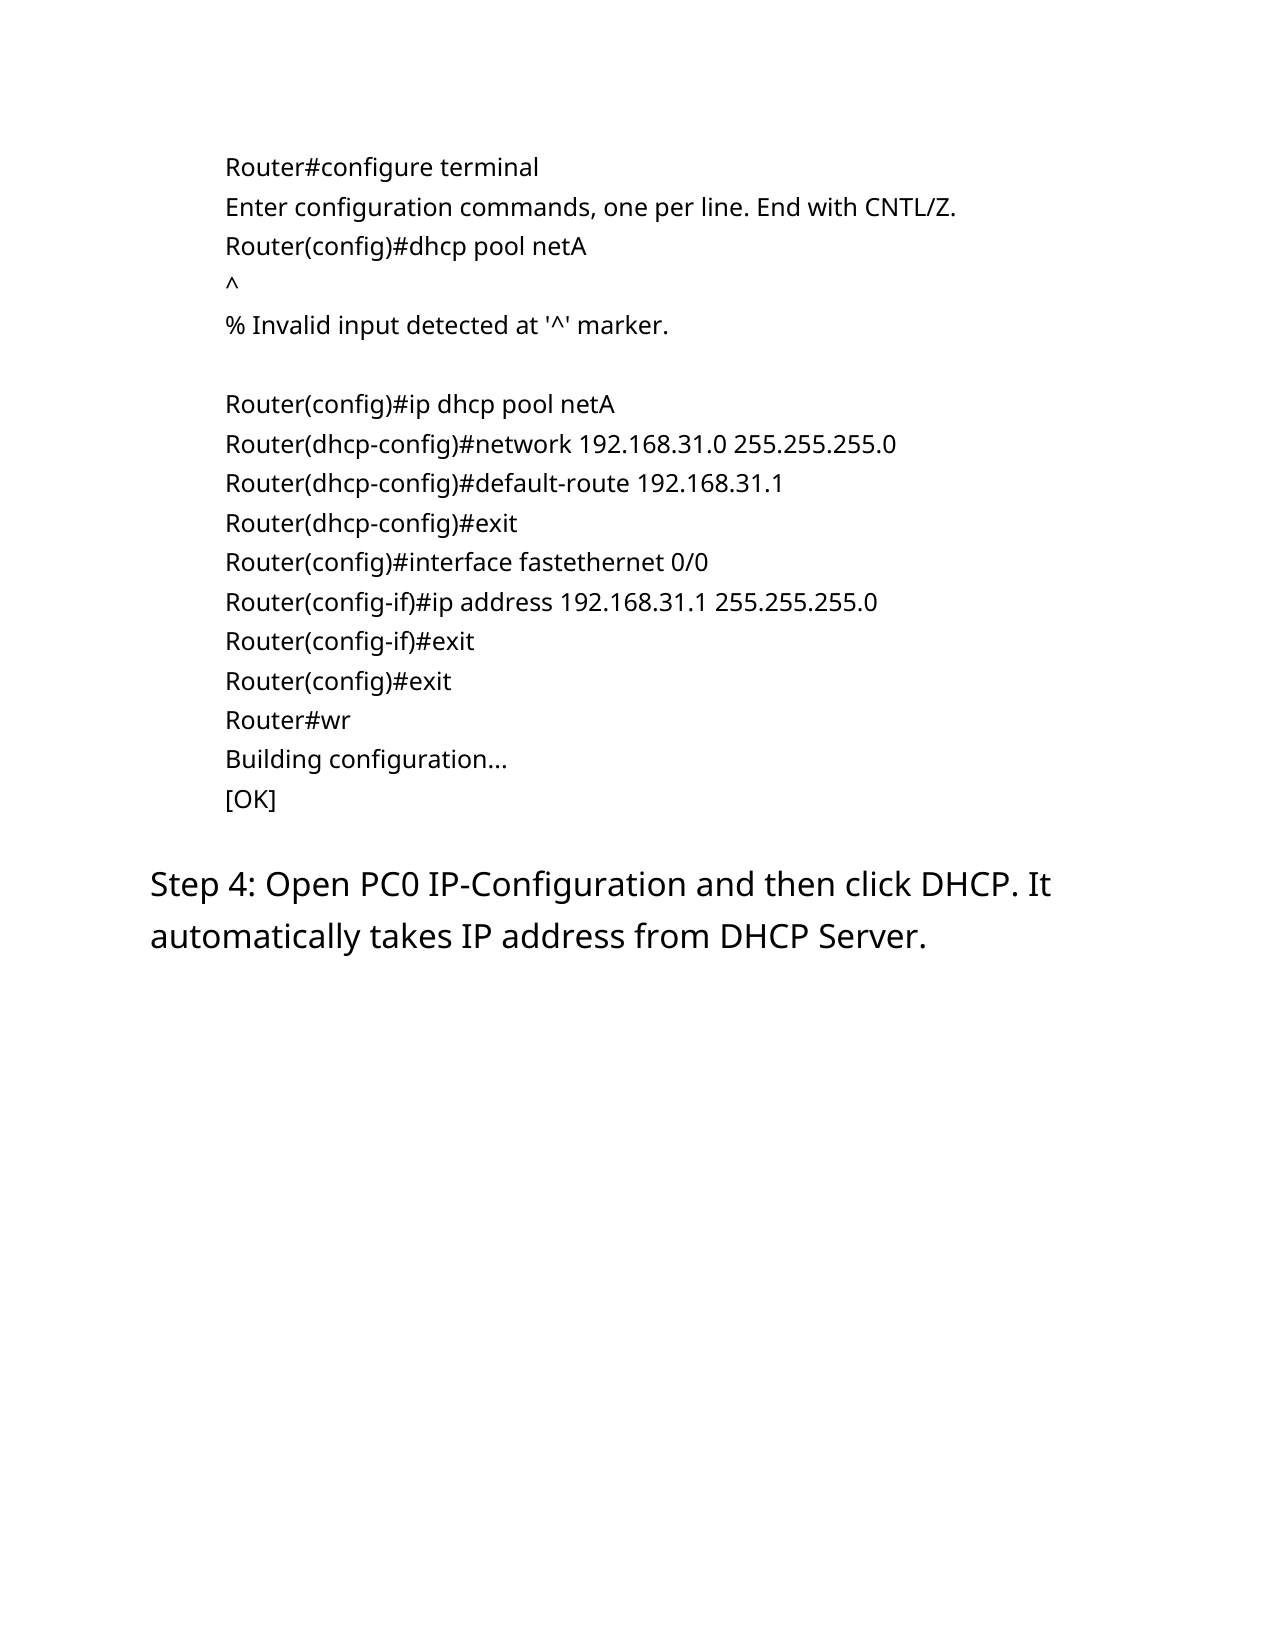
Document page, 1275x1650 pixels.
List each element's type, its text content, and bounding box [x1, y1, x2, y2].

text Enter configuration commands, one per line. End with CNTL/Z. [225, 189, 1125, 223]
text Building configuration... [225, 742, 1125, 776]
text Router(dhcp-config)#default-route 192.168.31.1 [225, 466, 1125, 500]
text Step 4: Open PC0 IP-Configuration and then click DHCP. It automatically takes IP address from DHCP Server. [150, 861, 1125, 959]
text Router(config)#interface fastethernet 0/0 [225, 545, 1125, 579]
text Router#wr [225, 703, 1125, 737]
text [OK] [225, 782, 1125, 816]
text Router(config)#exit [225, 663, 1125, 697]
text Router(config-if)#exit [225, 624, 1125, 658]
text Router(config)#ip dhcp pool netA [225, 387, 1125, 421]
text Router(dhcp-config)#network 192.168.31.0 255.255.255.0 [225, 426, 1125, 460]
text Router(config-if)#ip address 192.168.31.1 255.255.255.0 [225, 584, 1125, 618]
text Router(config)#dhcp pool netA [225, 229, 1125, 263]
text ^ [225, 268, 1125, 302]
text Router#configure terminal [225, 150, 1125, 184]
text Router(dhcp-config)#exit [225, 505, 1125, 539]
text % Invalid input detected at '^' marker. [225, 308, 1125, 342]
